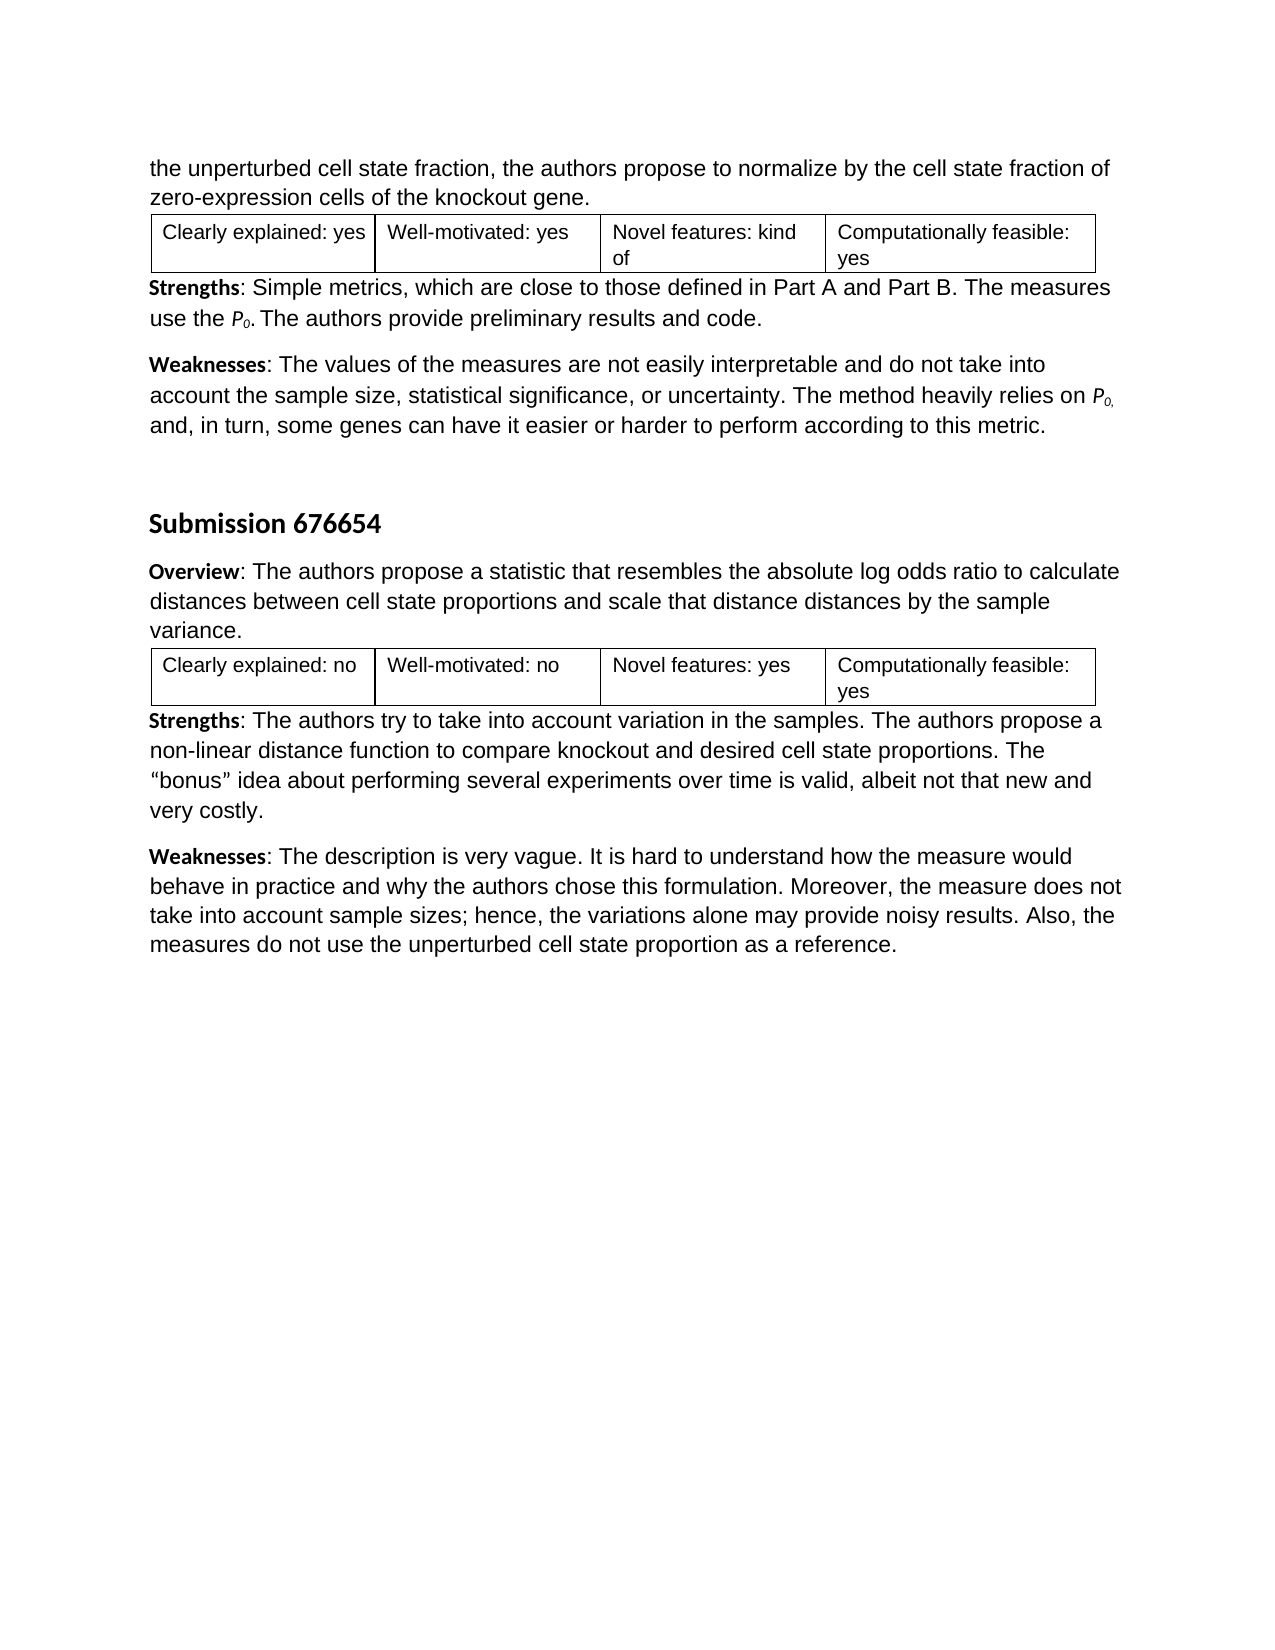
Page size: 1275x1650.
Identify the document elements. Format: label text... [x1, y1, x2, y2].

table_header Computationally feasible: yes [826, 215, 1095, 272]
table_header Novel features: yes [601, 649, 825, 705]
table_header Clearly explained: yes [152, 215, 374, 272]
text Strengths: The authors try to take into account variation in the samples. The authors propose a non-linear distance function to compare knockout and desired cell state proportions. The “bonus” idea about performing several experiments over time is valid, albeit not that new and very costly. [148, 706, 1122, 823]
table_header Well-motivated: yes [376, 215, 600, 272]
table_header Computationally feasible: yes [826, 649, 1095, 705]
text Overview: The authors propose a statistic that resembles the absolute log odds ratio to calculate distances between cell state proportions and scale that distance distances by the sample variance. [148, 557, 1122, 643]
subtitle Submission 676654 [148, 505, 1123, 541]
table_header Clearly explained: no [152, 649, 374, 705]
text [148, 155, 1122, 210]
text Weaknesses: The values of the measures are not easily interpretable and do not take into account the sample size, statistical significance, or uncertainty. The method heavily relies on P0, and, in turn, some genes can have it easier or harder to perform according to this metric. [148, 350, 1122, 438]
text Weaknesses: The description is very vague. It is hard to understand how the measure would behave in practice and why the authors chose this formulation. Moreover, the measure does not take into account sample sizes; hence, the variations alone may provide noisy results. Also, the measures do not use the unperturbed cell state proportion as a reference. [148, 842, 1122, 958]
text Strengths: Simple metrics, which are close to those defined in Part A and Part B. The measures use the P0. The authors provide preliminary results and code. [148, 273, 1122, 332]
table_header Novel features: kind of [601, 215, 825, 272]
table_header Well-motivated: no [376, 649, 600, 705]
